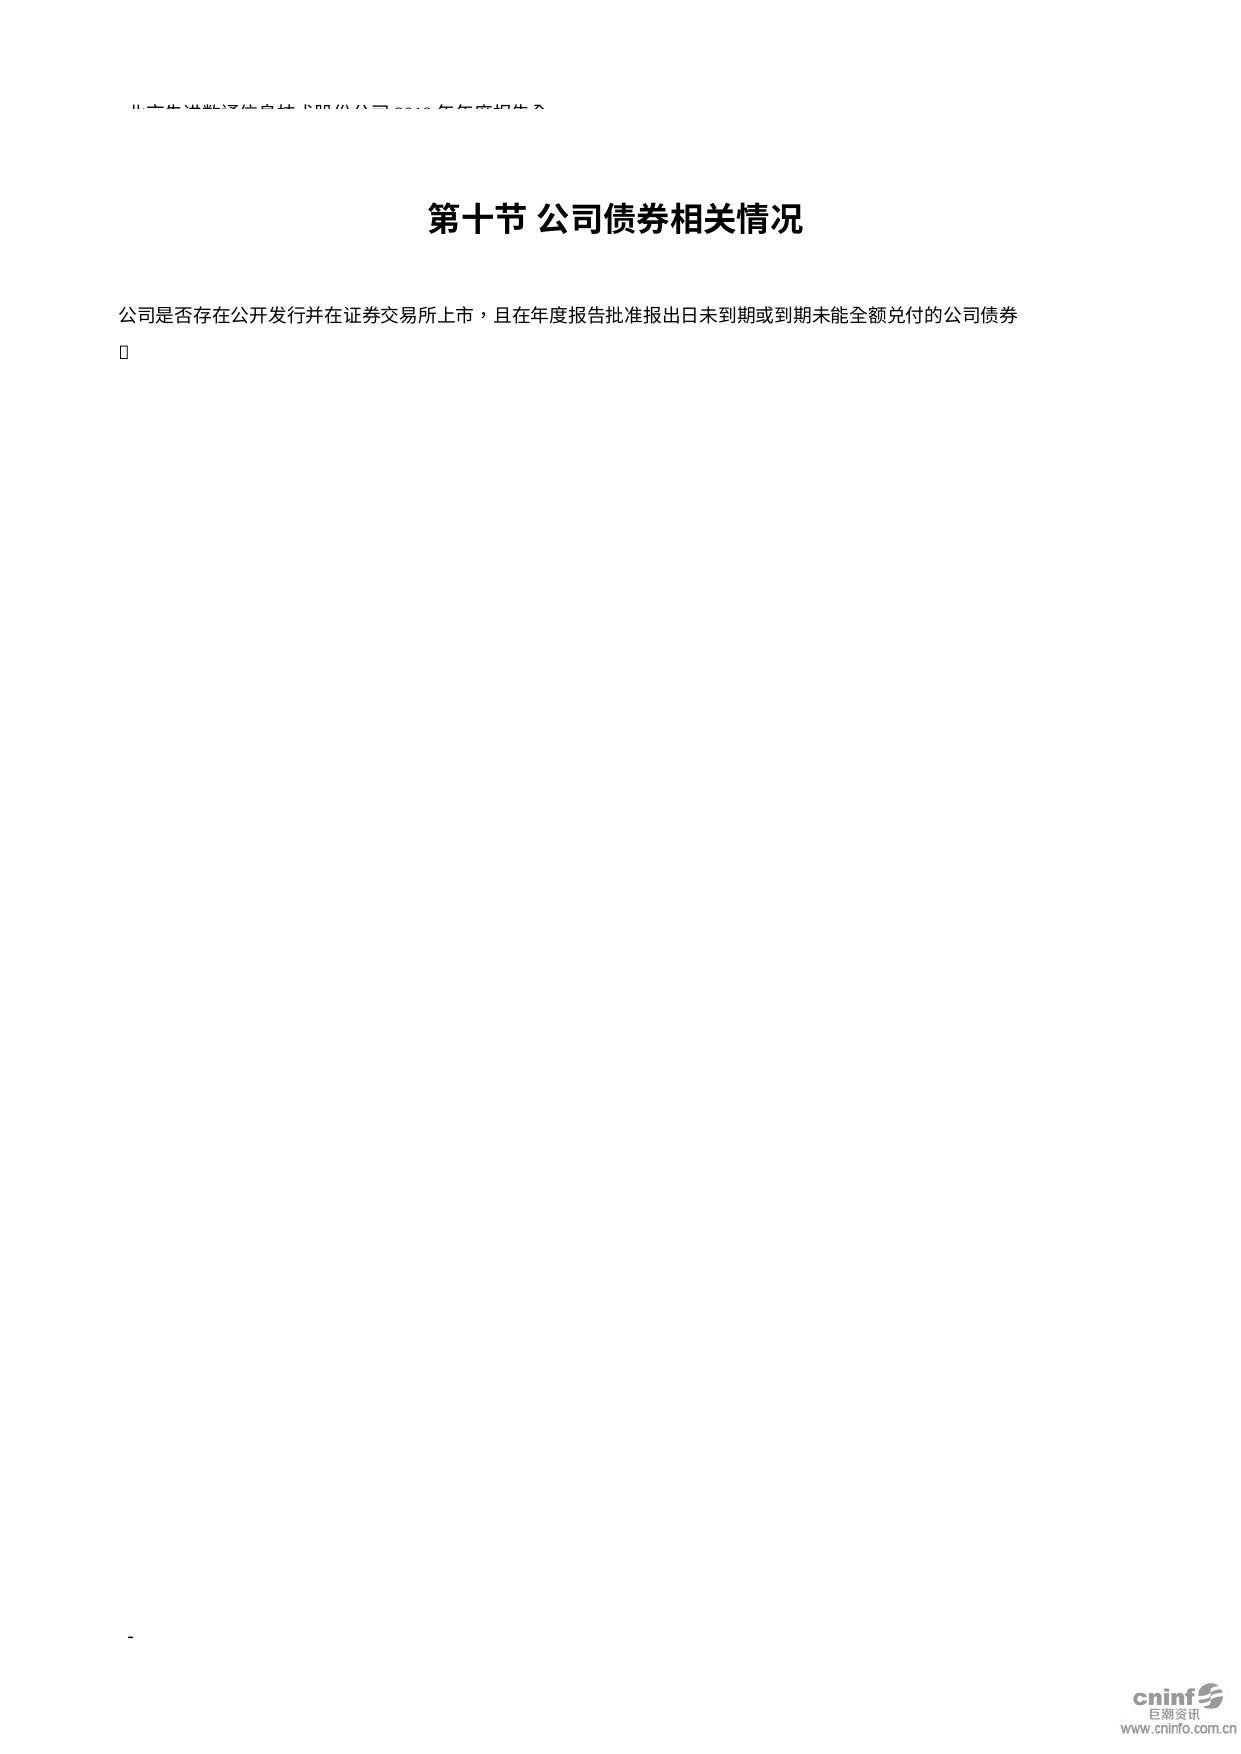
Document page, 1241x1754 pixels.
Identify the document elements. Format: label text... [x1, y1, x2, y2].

subtitle 第十节 公司债券相关情况 [428, 196, 1240, 241]
text 公司是否存在公开发行并在证券交易所上市，且在年度报告批准报出日未到期或到期未能全额兑付的公司债券 否 [118, 302, 1020, 365]
picture [1115, 1680, 1240, 1737]
